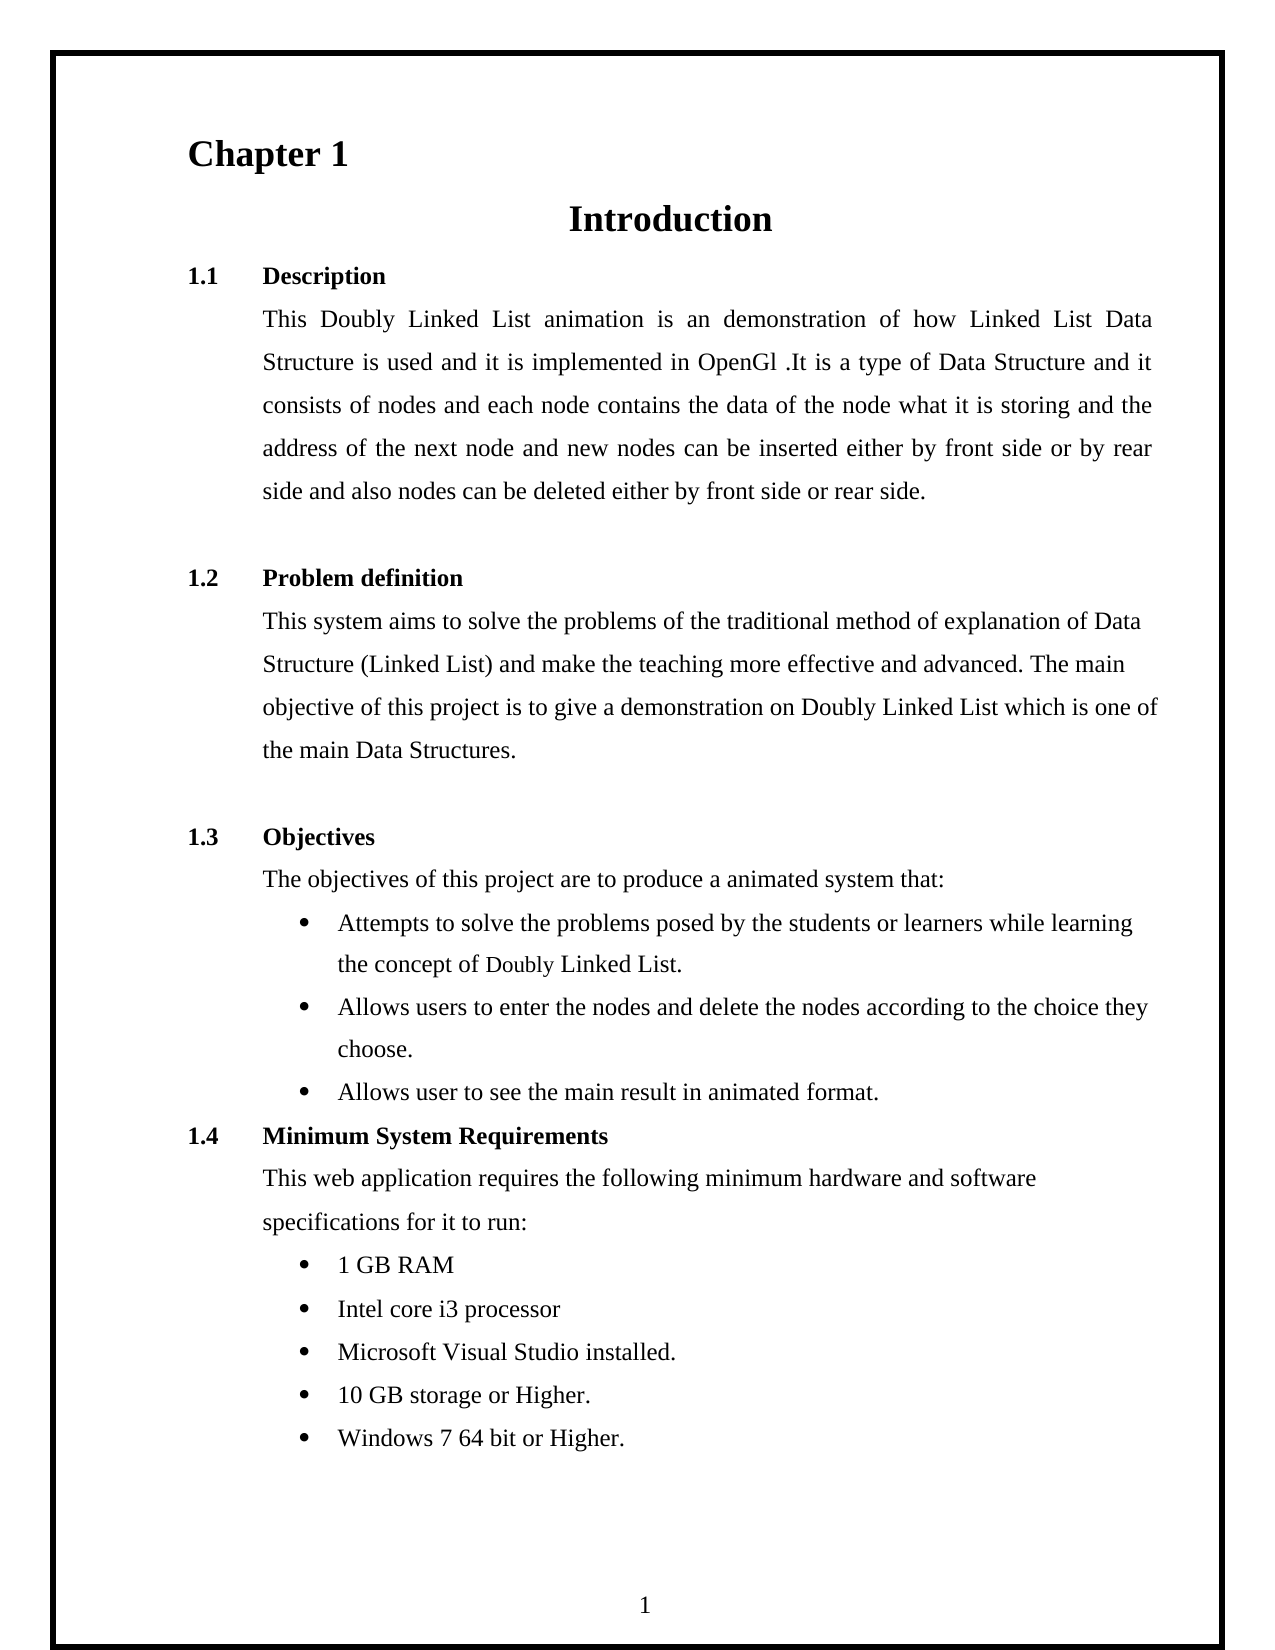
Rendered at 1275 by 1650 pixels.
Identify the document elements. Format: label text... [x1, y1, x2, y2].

list Windows 7 64 bit or Higher. [300, 1423, 1164, 1452]
list Allows users to enter the nodes and delete the nodes according to the choice they choose. [300, 992, 1153, 1063]
list Attempts to solve the problems posed by the students or learners while learning the concept of Doubly Linked List. [300, 908, 1153, 978]
text Chapter 1 [187, 132, 1164, 175]
subtitle Objectives [187, 822, 1164, 851]
text 1 [158, 1591, 1131, 1619]
list Allows user to see the main result in animated format. [300, 1077, 1164, 1106]
text This Doubly Linked List animation is an demonstration of how Linked List Data Structure is used and it is implemented in OpenGl .It is a type of Data Structure and it consists of nodes and each node contains the data of the node what it is storing and the address of the next node and new nodes can be inserted either by front side or by rear side and also nodes can be deleted either by front side or rear side. [262, 304, 1153, 505]
list 10 GB storage or Higher. [300, 1380, 1164, 1409]
text Introduction [449, 196, 892, 239]
list 1 GB RAM [300, 1250, 1164, 1280]
subtitle Problem definition [187, 563, 1164, 592]
subtitle Description [187, 261, 1164, 290]
text This system aims to solve the problems of the traditional method of explanation of Data Structure (Linked List) and make the teaching more effective and advanced. The main objective of this project is to give a demonstration on Doubly Linked List which is one of the main Data Structures. [262, 606, 1164, 764]
subtitle Minimum System Requirements [187, 1121, 1164, 1149]
list Microsoft Visual Studio installed. [300, 1337, 1164, 1366]
text This web application requires the following minimum hardware and software specifications for it to run: [262, 1163, 1164, 1235]
text The objectives of this project are to produce a animated system that: [262, 864, 1164, 893]
list Intel core i3 processor [300, 1294, 1164, 1323]
